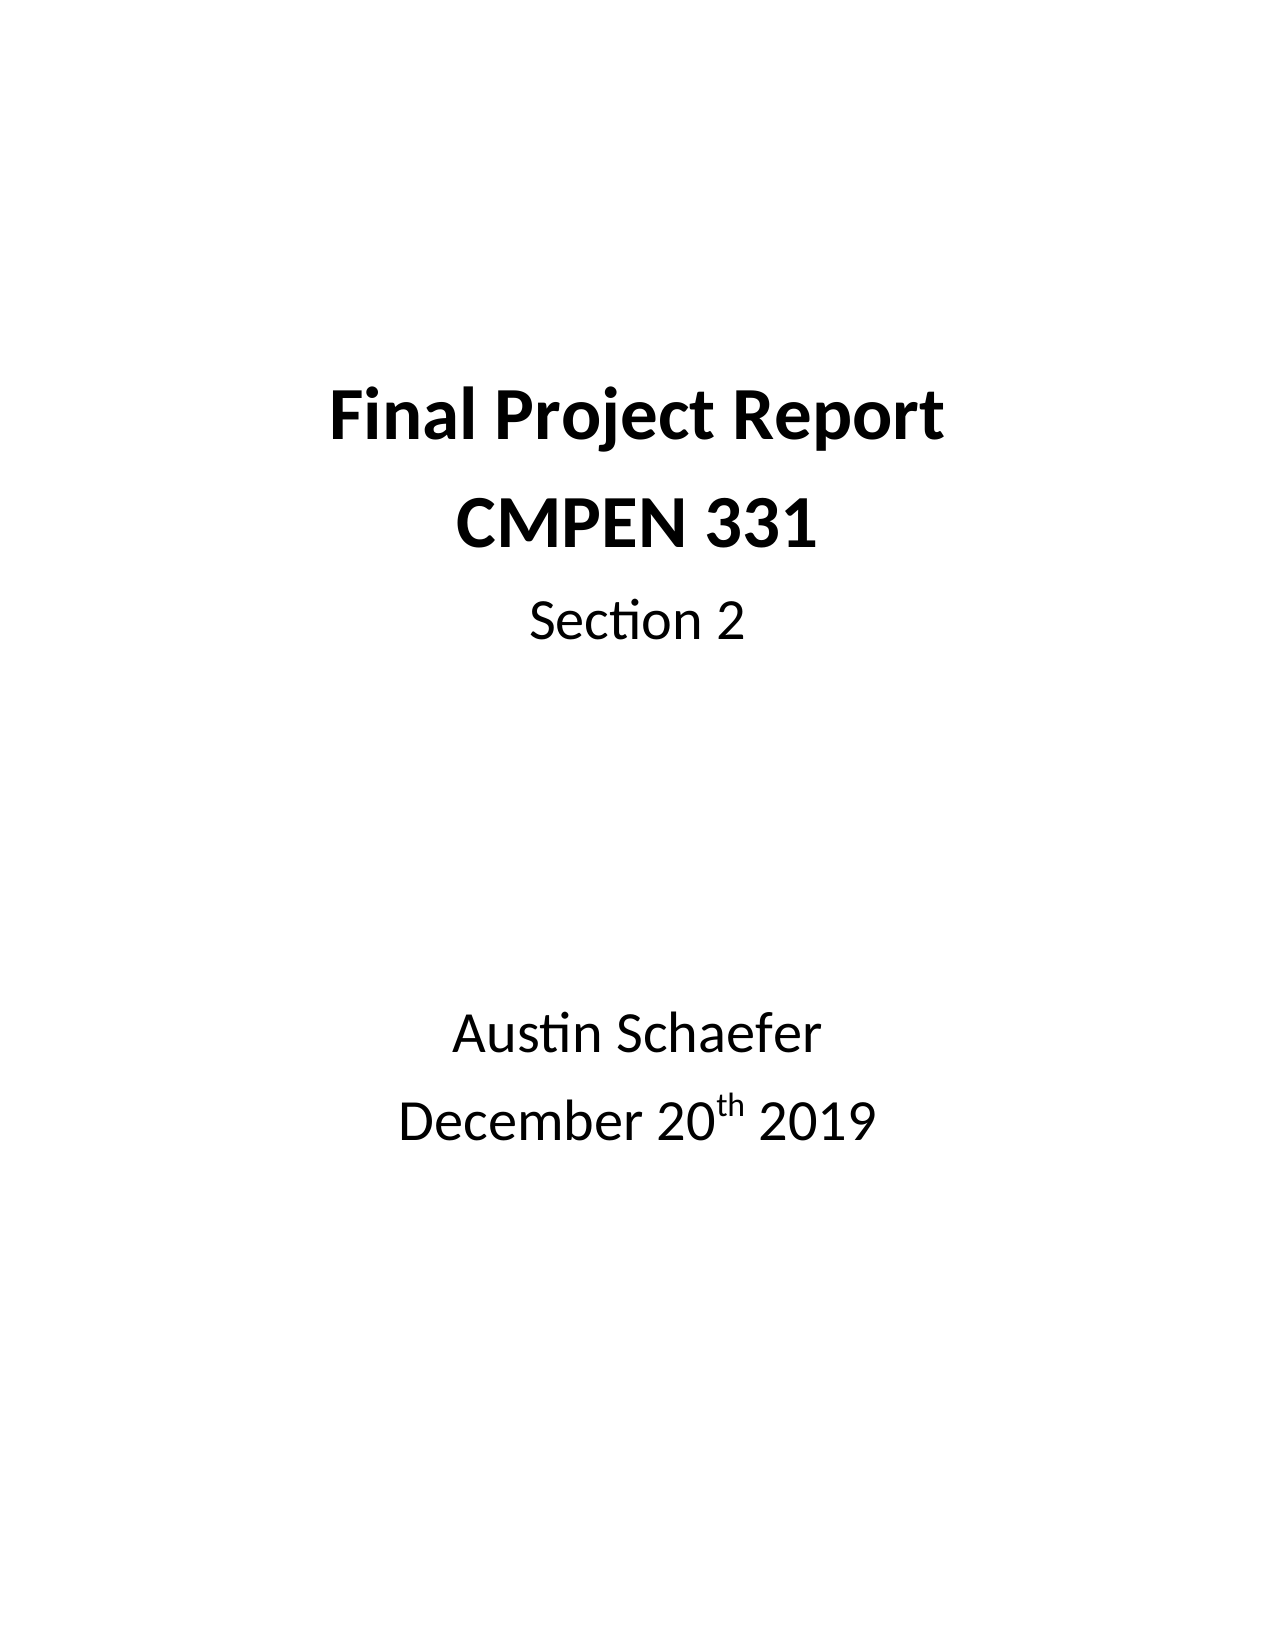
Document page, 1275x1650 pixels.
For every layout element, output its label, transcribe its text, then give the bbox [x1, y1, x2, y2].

text Section 2 [150, 583, 1125, 654]
text Final Project Report [150, 366, 1125, 458]
text Austin Schaefer [150, 996, 1125, 1067]
text December 20th 2019 [150, 1083, 1125, 1155]
text CMPEN 331 [150, 475, 1125, 566]
